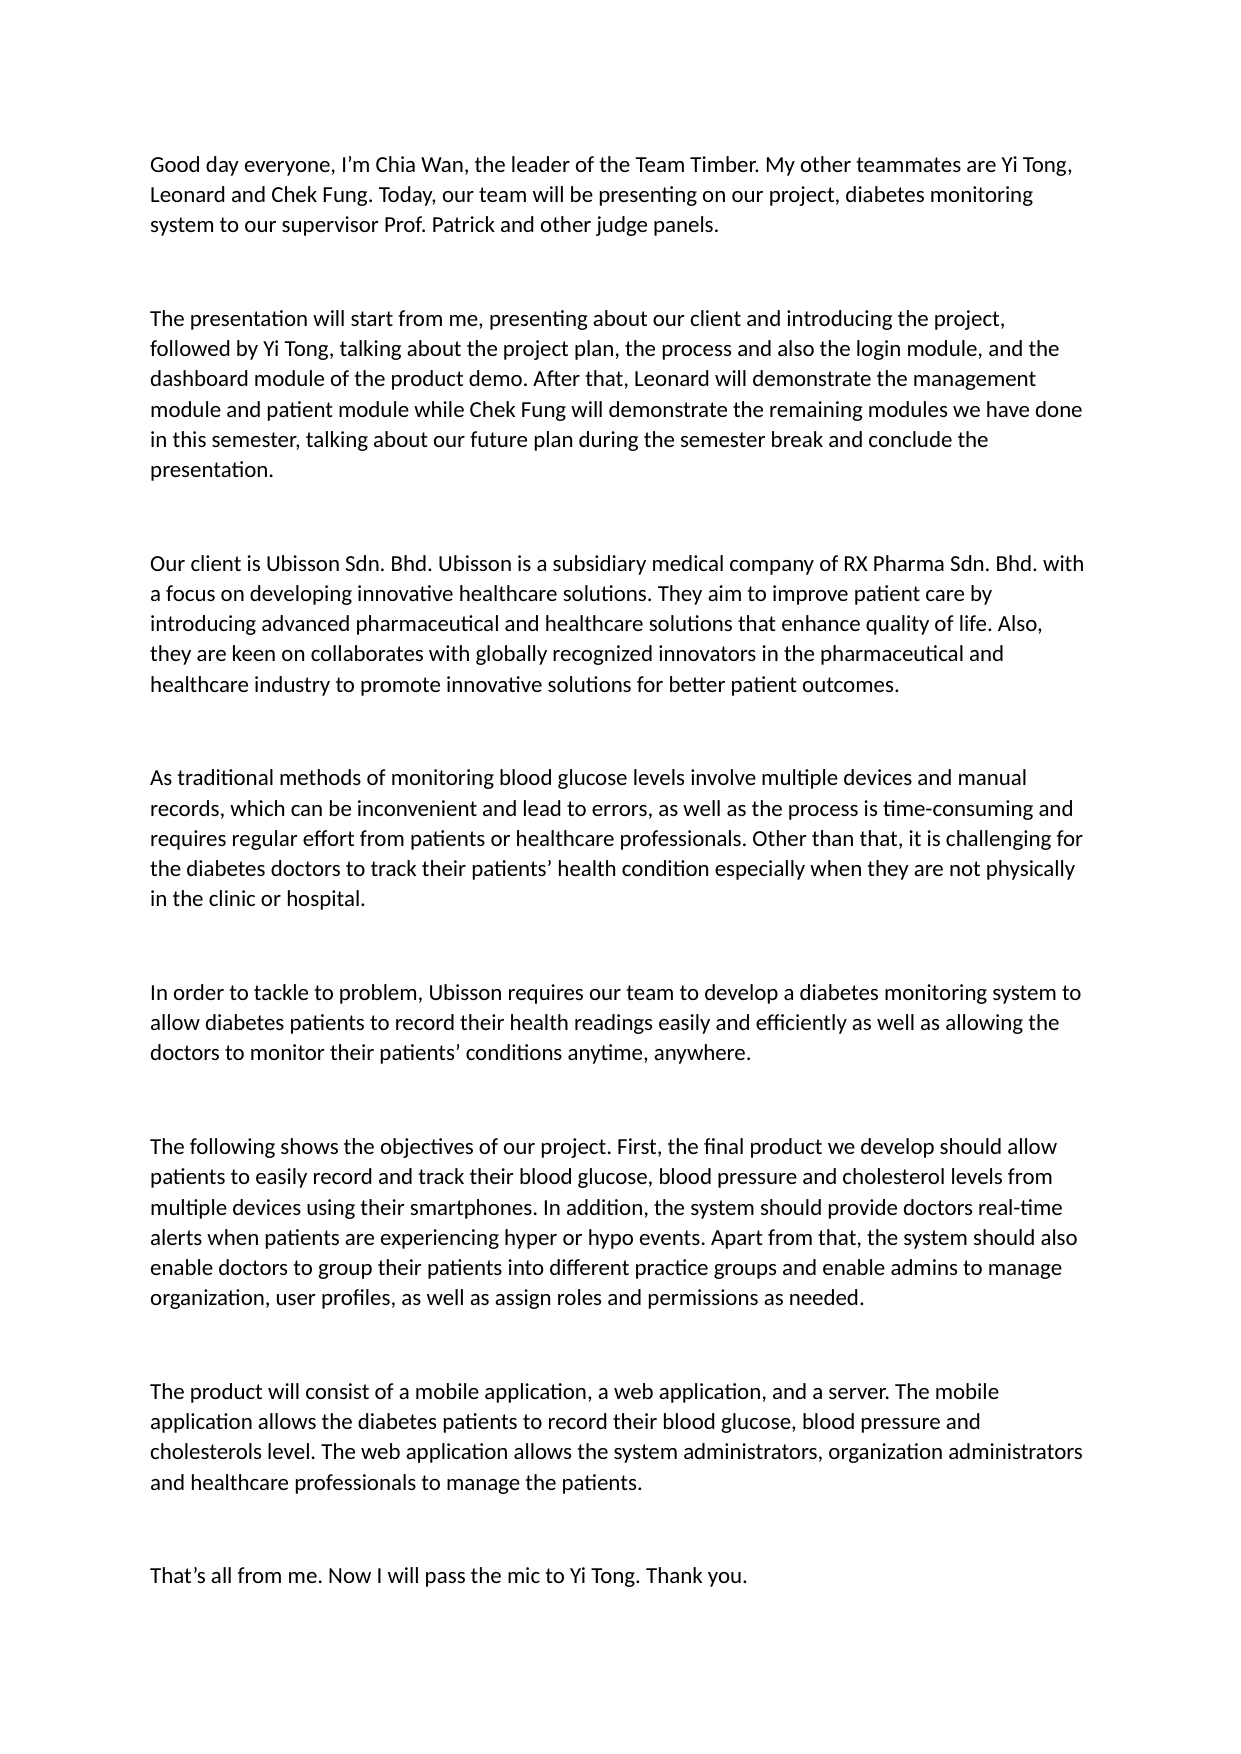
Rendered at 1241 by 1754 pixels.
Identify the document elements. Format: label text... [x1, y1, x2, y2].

text Our client is Ubisson Sdn. Bhd. Ubisson is a subsidiary medical company of RX Pharma Sdn. Bhd. with a focus on developing innovative healthcare solutions. They aim to improve patient care by introducing advanced pharmaceutical and healthcare solutions that enhance quality of life. Also, they are keen on collaborates with globally recognized innovators in the pharmaceutical and healthcare industry to promote innovative solutions for better patient outcomes. [150, 549, 1090, 698]
text In order to tackle to problem, Ubisson requires our team to develop a diabetes monitoring system to allow diabetes patients to record their health readings easily and efficiently as well as allowing the doctors to monitor their patients’ conditions anytime, anywhere. [150, 978, 1090, 1067]
text The presentation will start from me, presenting about our client and introducing the project, followed by Yi Tong, talking about the project plan, the process and also the login module, and the dashboard module of the product demo. After that, Leonard will demonstrate the management module and patient module while Chek Fung will demonstrate the remaining modules we have done in this semester, talking about our future plan during the semester break and conclude the presentation. [150, 304, 1090, 483]
text Good day everyone, I’m Chia Wan, the leader of the Team Timber. My other teammates are Yi Tong, Leonard and Chek Fung. Today, our team will be presenting on our project, diabetes monitoring system to our supervisor Prof. Patrick and other judge panels. [150, 150, 1090, 238]
text That’s all from me. Now I will pass the mic to Yi Tong. Thank you. [150, 1561, 1090, 1589]
text As traditional methods of monitoring blood glucose levels involve multiple devices and manual records, which can be inconvenient and lead to errors, as well as the process is time-consuming and requires regular effort from patients or healthcare professionals. Other than that, it is challenging for the diabetes doctors to track their patients’ health condition especially when they are not physically in the clinic or hospital. [150, 763, 1090, 912]
text The product will consist of a mobile application, a web application, and a server. The mobile application allows the diabetes patients to record their blood glucose, blood pressure and cholesterols level. The web application allows the system administrators, organization administrators and healthcare professionals to manage the patients. [150, 1377, 1090, 1496]
text The following shows the objectives of our project. First, the final product we develop should allow patients to easily record and track their blood glucose, blood pressure and cholesterol levels from multiple devices using their smartphones. In addition, the system should provide doctors real-time alerts when patients are experiencing hyper or hypo events. Apart from that, the system should also enable doctors to group their patients into different practice groups and enable admins to manage organization, user profiles, as well as assign roles and permissions as needed. [150, 1132, 1090, 1311]
